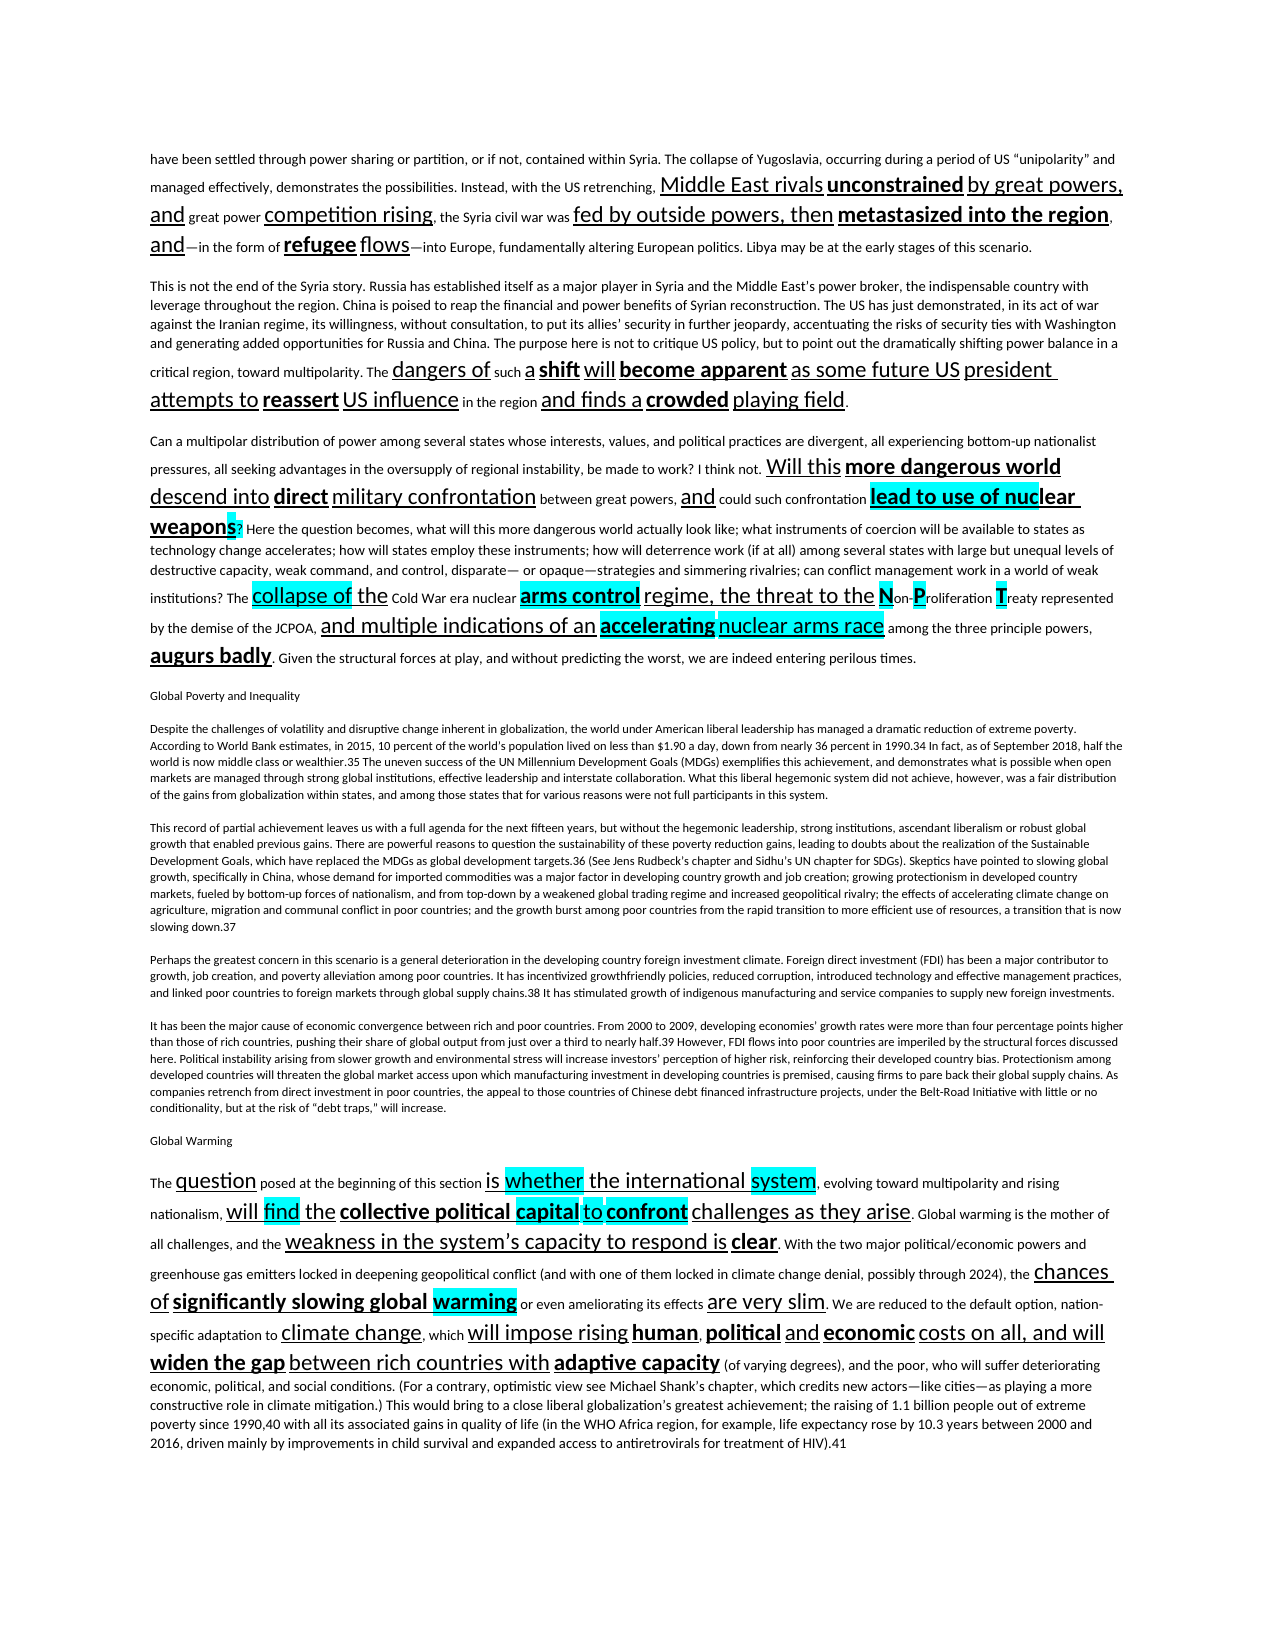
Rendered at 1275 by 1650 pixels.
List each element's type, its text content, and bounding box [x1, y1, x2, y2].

text Perhaps the greatest concern in this scenario is a general deterioration in the developing country foreign investment climate. Foreign direct investment (FDI) has been a major contributor to growth, job creation, and poverty alleviation among poor countries. It has incentivized growthfriendly policies, reduced corruption, introduced technology and effective management practices, and linked poor countries to foreign markets through global supply chains.38 It has stimulated growth of indigenous manufacturing and service companies to supply new foreign investments. [150, 952, 1125, 1000]
text This is not the end of the Syria story. Russia has established itself as a major player in Syria and the Middle East’s power broker, the indispensable country with leverage throughout the region. China is poised to reap the financial and power benefits of Syrian reconstruction. The US has just demonstrated, in its act of war against the Iranian regime, its willingness, without consultation, to put its allies’ security in further jeopardy, accentuating the risks of security ties with Washington and generating added opportunities for Russia and China. The purpose here is not to critique US policy, but to point out the dramatically shifting power balance in a critical region, toward multipolarity. The dangers of such a shift will become apparent as some future US president attempts to reassert US influence in the region and finds a crowded playing field. [150, 277, 1125, 413]
text The question posed at the beginning of this section is whether the international system, evolving toward multipolarity and rising nationalism, will find the collective political capital to confront challenges as they arise. Global warming is the mother of all challenges, and the weakness in the system’s capacity to respond is clear. With the two major political/economic powers and greenhouse gas emitters locked in deepening geopolitical conflict (and with one of them locked in climate change denial, possibly through 2024), the chances of significantly slowing global warming or even ameliorating its effects are very slim. We are reduced to the default option, nation-specific adaptation to climate change, which will impose rising human, political and economic costs on all, and will widen the gap between rich countries with adaptive capacity (of varying degrees), and the poor, who will suffer deteriorating economic, political, and social conditions. (For a contrary, optimistic view see Michael Shank’s chapter, which credits new actors—like cities—as playing a more constructive role in climate mitigation.) This would bring to a close liberal globalization’s greatest achievement; the raising of 1.1 billion people out of extreme poverty since 1990,40 with all its associated gains in quality of life (in the WHO Africa region, for example, life expectancy rose by 10.3 years between 2000 and 2016, driven mainly by improvements in child survival and expanded access to antiretrovirals for treatment of HIV).41 [150, 1167, 1125, 1453]
text Despite the challenges of volatility and disruptive change inherent in globalization, the world under American liberal leadership has managed a dramatic reduction of extreme poverty. According to World Bank estimates, in 2015, 10 percent of the world’s population lived on less than $1.90 a day, down from nearly 36 percent in 1990.34 In fact, as of September 2018, half the world is now middle class or wealthier.35 The uneven success of the UN Millennium Development Goals (MDGs) exemplifies this achievement, and demonstrates what is possible when open markets are managed through strong global institutions, effective leadership and interstate collaboration. What this liberal hegemonic system did not achieve, however, was a fair distribution of the gains from globalization within states, and among those states that for various reasons were not full participants in this system. [150, 721, 1125, 802]
text This record of partial achievement leaves us with a full agenda for the next fifteen years, but without the hegemonic leadership, strong institutions, ascendant liberalism or robust global growth that enabled previous gains. There are powerful reasons to question the sustainability of these poverty reduction gains, leading to doubts about the realization of the Sustainable Development Goals, which have replaced the MDGs as global development targets.36 (See Jens Rudbeck’s chapter and Sidhu’s UN chapter for SDGs). Skeptics have pointed to slowing global growth, specifically in China, whose demand for imported commodities was a major factor in developing country growth and job creation; growing protectionism in developed country markets, fueled by bottom-up forces of nationalism, and from top-down by a weakened global trading regime and increased geopolitical rivalry; the effects of accelerating climate change on agriculture, migration and communal conflict in poor countries; and the growth burst among poor countries from the rapid transition to more efficient use of resources, a transition that is now slowing down.37 [150, 820, 1125, 934]
text Can a multipolar distribution of power among several states whose interests, values, and political practices are divergent, all experiencing bottom-up nationalist pressures, all seeking advantages in the oversupply of regional instability, be made to work? I think not. Will this more dangerous world descend into direct military confrontation between great powers, and could such confrontation lead to use of nuclear weapons? Here the question becomes, what will this more dangerous world actually look like; what instruments of coercion will be available to states as technology change accelerates; how will states employ these instruments; how will deterrence work (if at all) among several states with large but unequal levels of destructive capacity, weak command, and control, disparate— or opaque—strategies and simmering rivalries; can conflict management work in a world of weak institutions? The collapse of the Cold War era nuclear arms control regime, the threat to the Non-Proliferation Treaty represented by the demise of the JCPOA, and multiple indications of an accelerating nuclear arms race among the three principle powers, augurs badly. Given the structural forces at play, and without predicting the worst, we are indeed entering perilous times. [150, 432, 1125, 669]
text It has been the major cause of economic convergence between rich and poor countries. From 2000 to 2009, developing economies’ growth rates were more than four percentage points higher than those of rich countries, pushing their share of global output from just over a third to nearly half.39 However, FDI flows into poor countries are imperiled by the structural forces discussed here. Political instability arising from slower growth and environmental stress will increase investors’ perception of higher risk, reinforcing their developed country bias. Protectionism among developed countries will threaten the global market access upon which manufacturing investment in developing countries is premised, causing firms to pare back their global supply chains. As companies retrench from direct investment in poor countries, the appeal to those countries of Chinese debt financed infrastructure projects, under the Belt-Road Initiative with little or no conditionality, but at the risk of “debt traps,” will increase. [150, 1018, 1125, 1116]
text Global Poverty and Inequality [150, 688, 1125, 703]
text Global Warming [150, 1133, 1125, 1149]
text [150, 150, 1125, 258]
